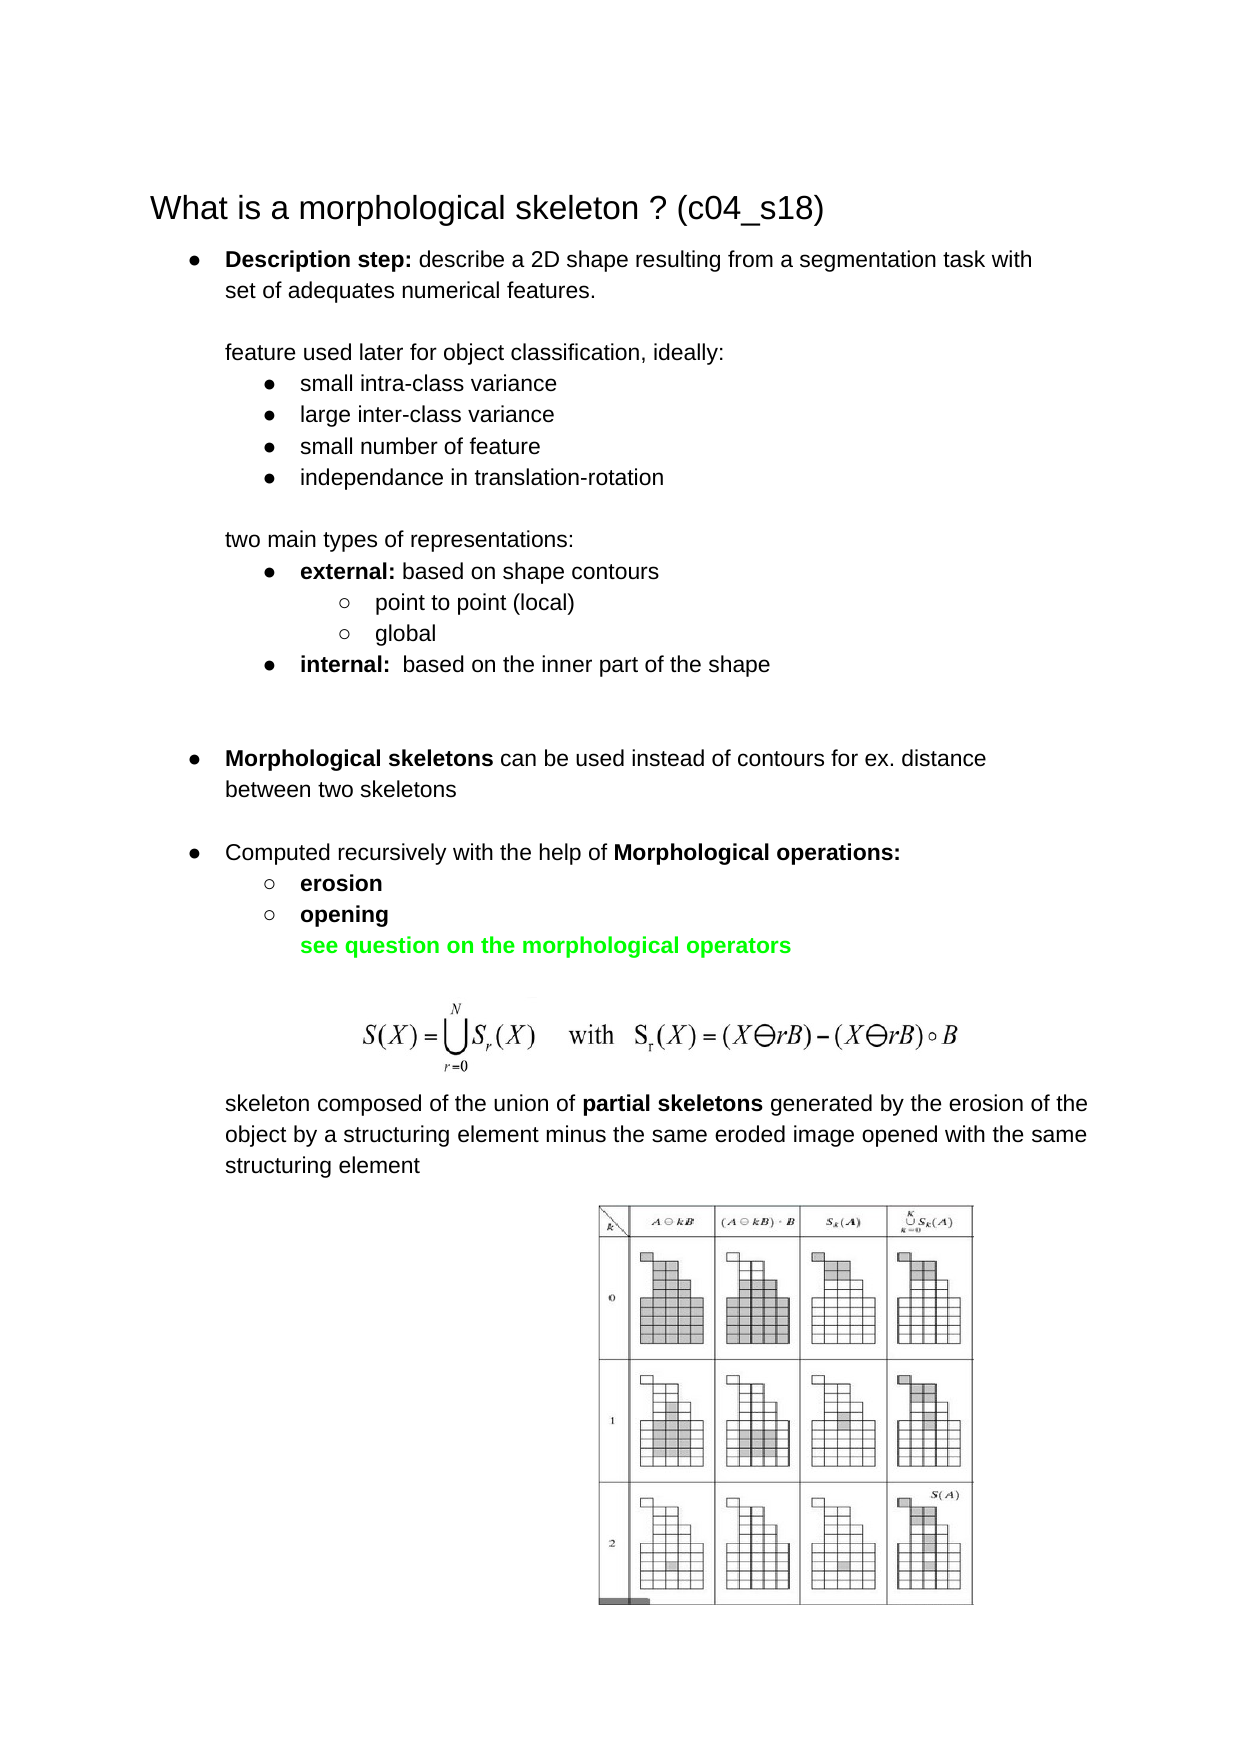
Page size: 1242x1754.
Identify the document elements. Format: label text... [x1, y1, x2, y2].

list global [337, 620, 1146, 647]
list small number of feature [262, 433, 1146, 459]
list Computed recursively with the help of Morphological operations: [187, 838, 1146, 865]
list opening [262, 901, 1146, 927]
list large inter-class variance [262, 401, 1146, 428]
text two main types of representations: [225, 526, 1146, 553]
picture [360, 997, 959, 1073]
list Description step: describe a 2D shape resulting from a segmentation task with set of adequates numerical features. [187, 246, 1069, 303]
list independance in translation-rotation [262, 464, 1146, 490]
list point to point (local) [337, 589, 1146, 615]
subtitle What is a morphological skeleton ? (c04_s18) [150, 188, 1146, 227]
text see question on the morphological operators [300, 932, 1146, 958]
picture [598, 1204, 974, 1605]
list Morphological skeletons can be used instead of contours for ex. distance between two skeletons [187, 745, 1079, 803]
subtitle erosion [262, 870, 1146, 896]
text feature used later for object classification, ideally: [225, 339, 1146, 365]
list small intra-class variance [262, 370, 1146, 397]
list external: based on shape contours [262, 558, 1146, 584]
list internal: based on the inner part of the shape [262, 651, 1146, 678]
